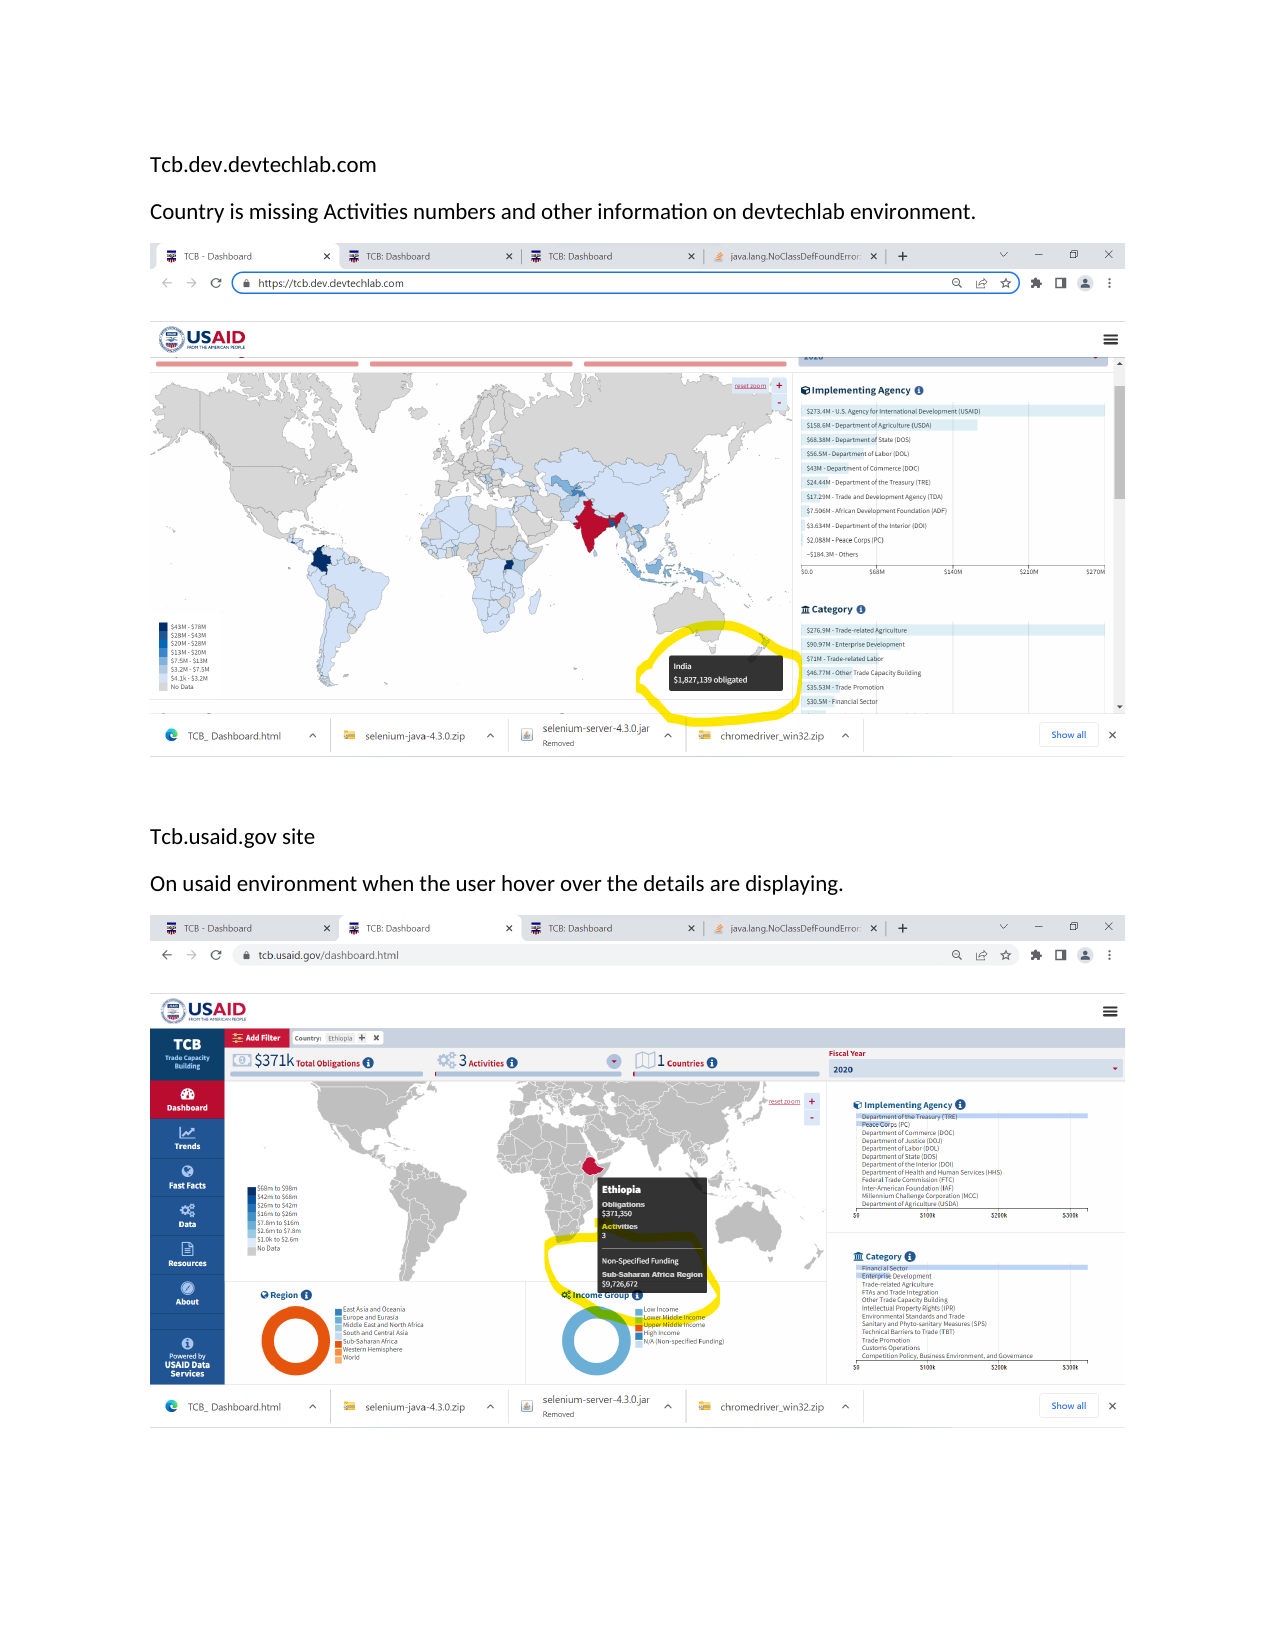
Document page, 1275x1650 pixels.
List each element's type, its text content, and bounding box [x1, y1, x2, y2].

picture [150, 243, 1125, 757]
text On usaid environment when the user hover over the details are displaying. [150, 869, 1125, 897]
text Country is missing Activities numbers and other information on devtechlab environment. [150, 197, 1125, 225]
text Tcb.dev.devtechlab.com [150, 150, 1125, 178]
text Tcb.usaid.gov site [150, 822, 1125, 850]
picture [150, 915, 1125, 1428]
